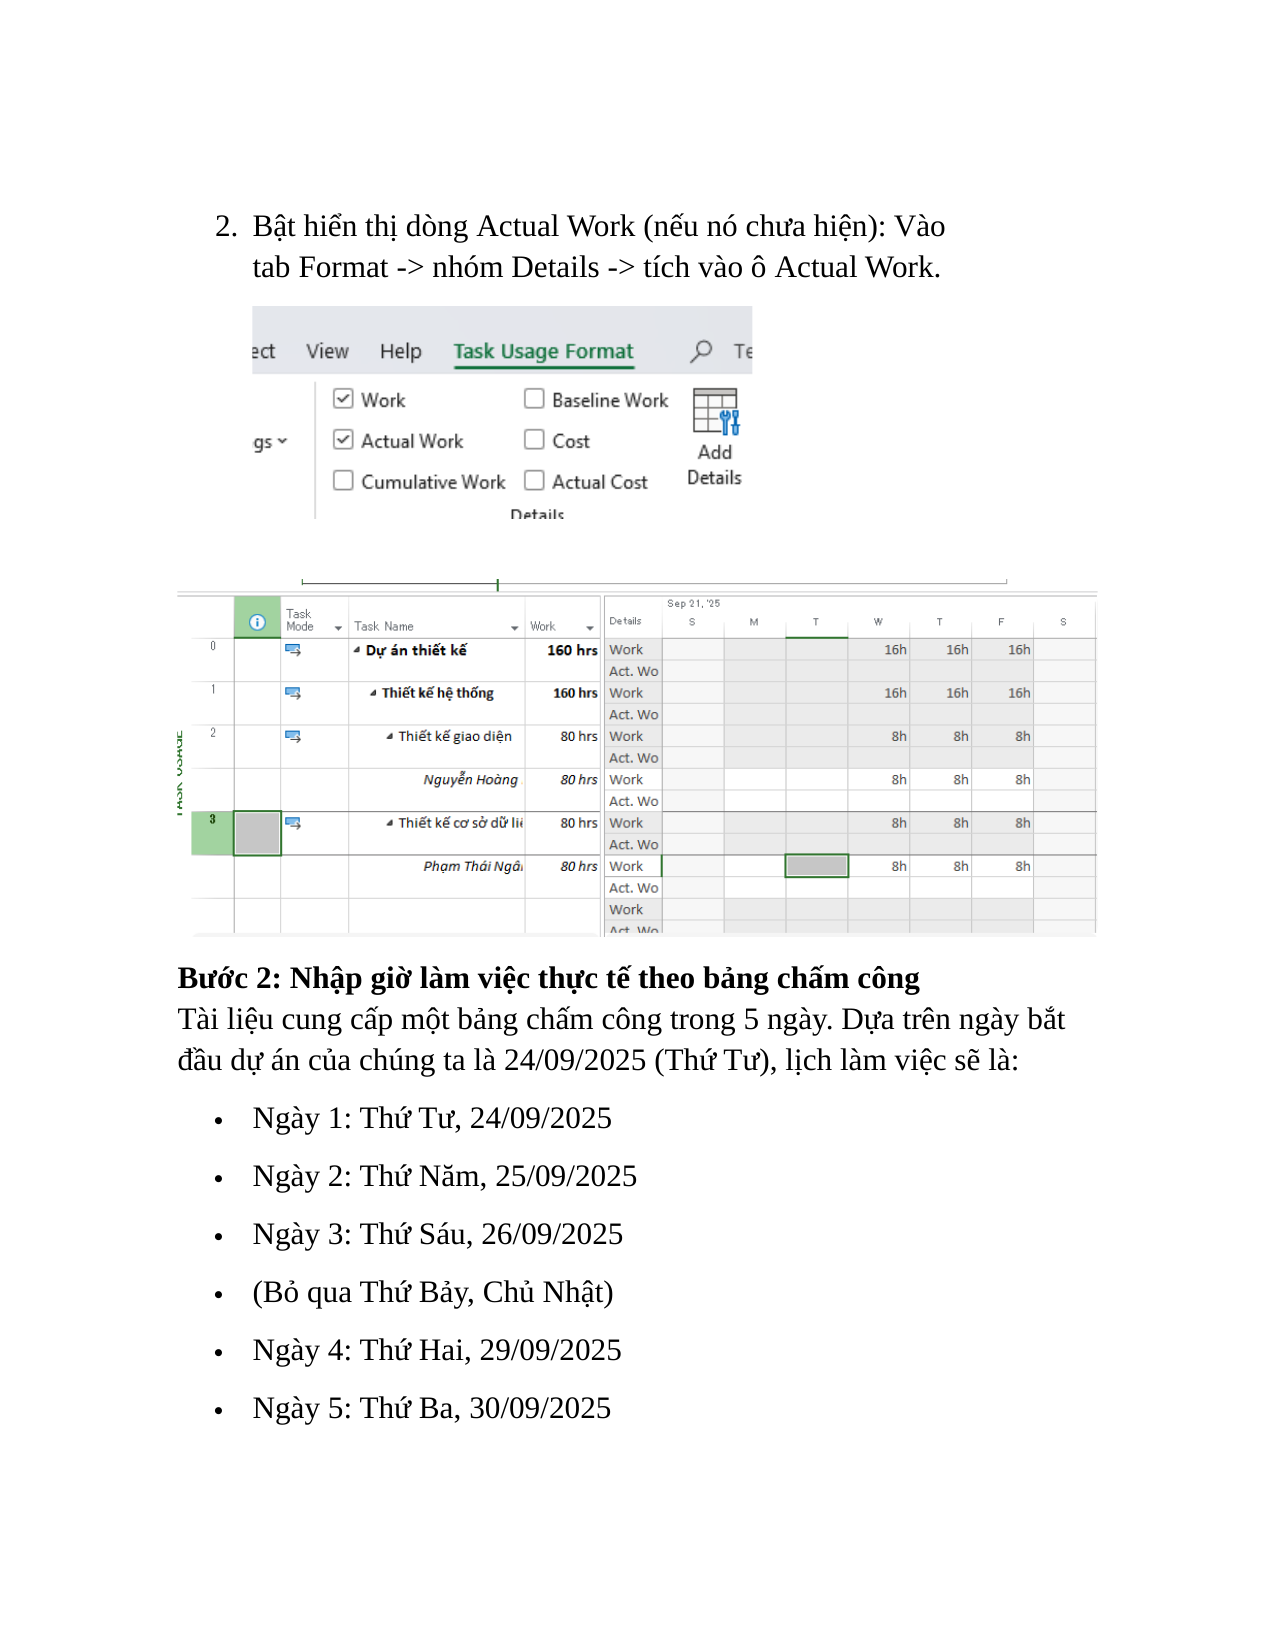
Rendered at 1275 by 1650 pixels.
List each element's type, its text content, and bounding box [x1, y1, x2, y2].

list Ngày 1: Thứ Tư, 24/09/2025 [215, 1099, 1098, 1135]
picture [252, 306, 753, 519]
list Ngày 4: Thứ Hai, 29/09/2025 [215, 1331, 1098, 1367]
list (Bỏ qua Thứ Bảy, Chủ Nhật) [215, 1273, 1098, 1309]
picture [177, 579, 1098, 937]
text Bước 2: Nhập giờ làm việc thực tế theo bảng chấm công Tài liệu cung cấp một bảng chấm công trong 5 ngày. Dựa trên ngày bắt đầu dự án của chúng ta là 24/09/2025 (Thứ Tư), lịch làm việc sẽ là: [177, 959, 1098, 1077]
list Bật hiển thị dòng Actual Work (nếu nó chưa hiện): Vào tab Format -> nhóm Details -> tích vào ô Actual Work. [215, 207, 1098, 284]
list Ngày 3: Thứ Sáu, 26/09/2025 [215, 1215, 1098, 1251]
list Ngày 2: Thứ Năm, 25/09/2025 [215, 1157, 1098, 1193]
list Ngày 5: Thứ Ba, 30/09/2025 [215, 1389, 1098, 1425]
